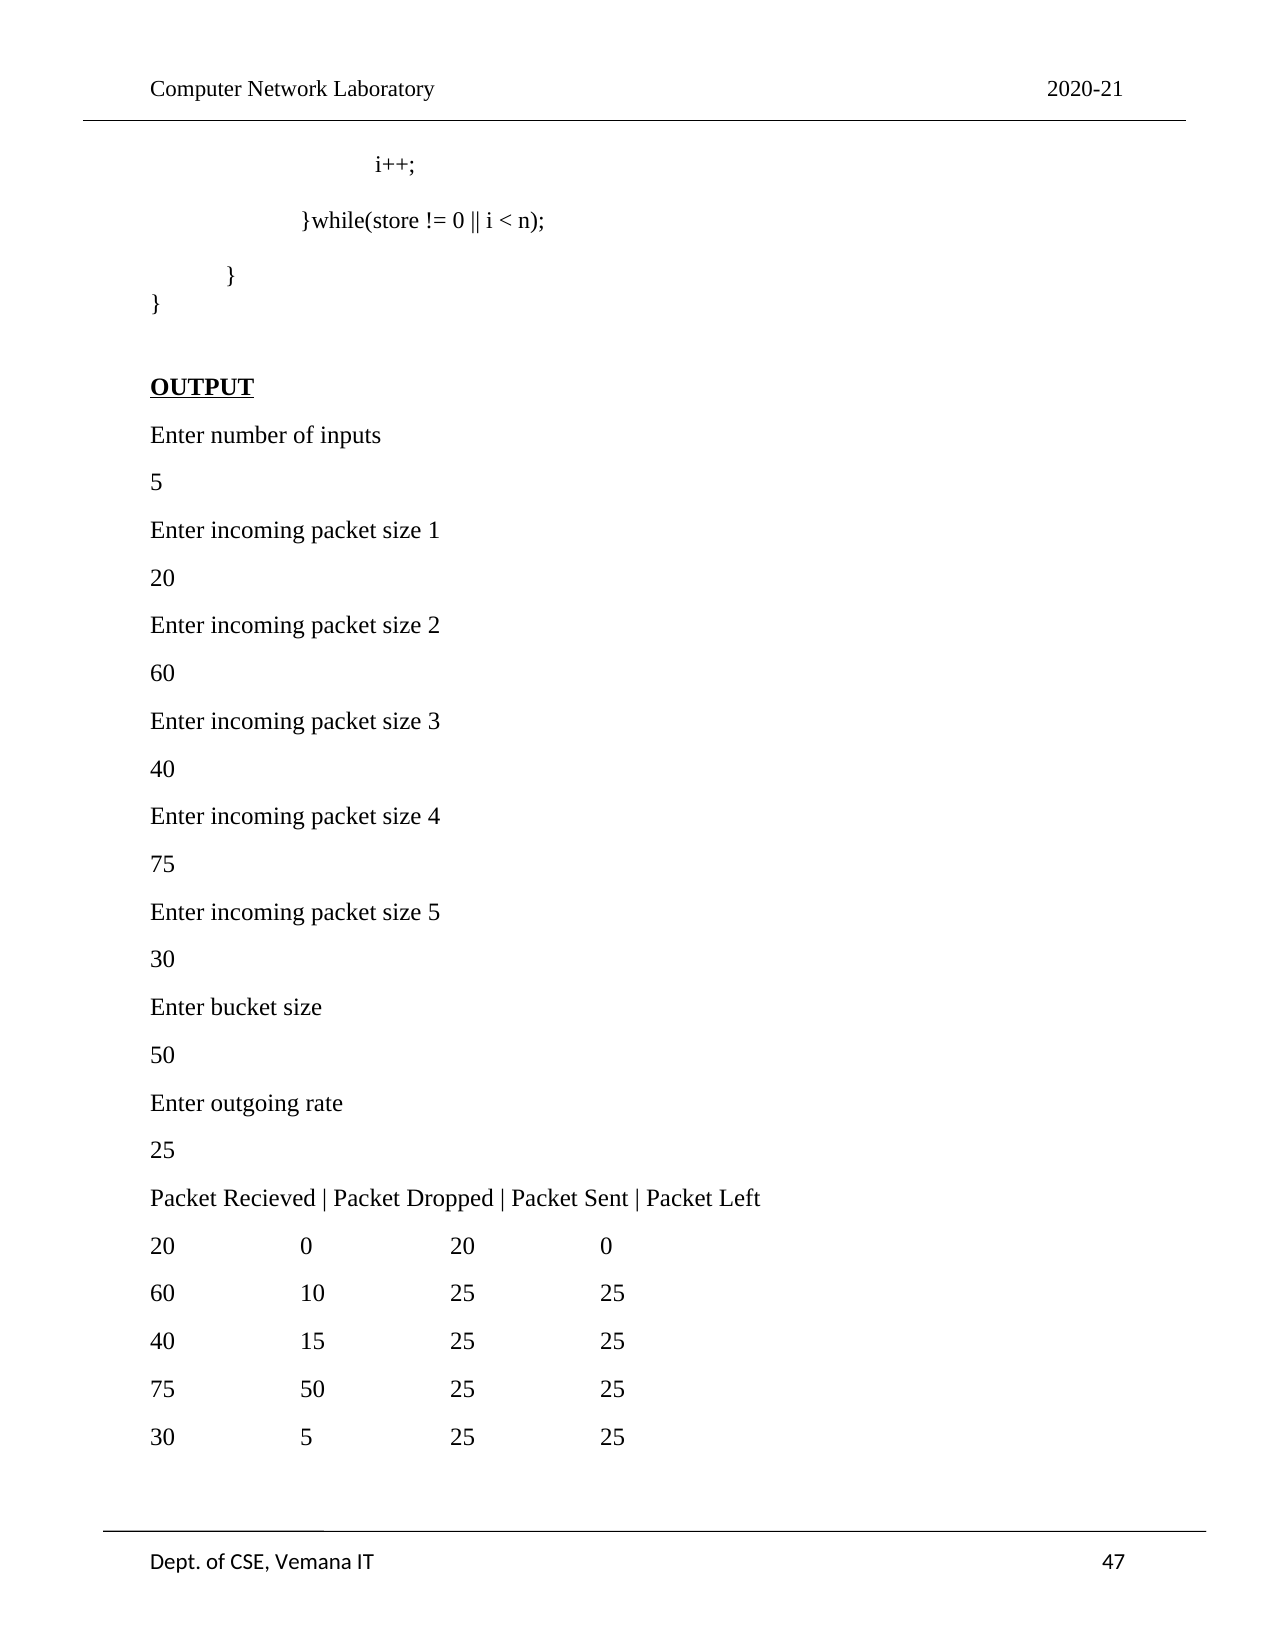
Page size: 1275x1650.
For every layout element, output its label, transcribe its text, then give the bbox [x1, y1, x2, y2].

text } [150, 289, 1125, 317]
text 20 [150, 563, 1125, 592]
text OUTPUT [150, 372, 1125, 401]
text Enter number of inputs [150, 420, 1125, 448]
text Enter outgoing rate [150, 1088, 1125, 1116]
text 5 [150, 467, 1125, 496]
text Enter incoming packet size 1 [150, 515, 1125, 544]
text Enter incoming packet size 5 [150, 897, 1125, 926]
text Enter bucket size [150, 992, 1125, 1021]
text i++; [150, 150, 1125, 178]
text Enter incoming packet size 3 [150, 706, 1125, 735]
text 50 [150, 1040, 1125, 1069]
text 75 [150, 849, 1125, 878]
text 30 5 25 25 [150, 1422, 1125, 1450]
text 40 15 25 25 [150, 1326, 1125, 1355]
text Enter incoming packet size 4 [150, 801, 1125, 830]
text } [150, 262, 1125, 289]
text 20 0 20 0 [150, 1231, 1125, 1259]
text 60 10 25 25 [150, 1278, 1125, 1307]
text 75 50 25 25 [150, 1374, 1125, 1403]
text 30 [150, 944, 1125, 973]
text 40 [150, 754, 1125, 782]
text 60 [150, 658, 1125, 687]
text 25 [150, 1135, 1125, 1164]
text Enter incoming packet size 2 [150, 611, 1125, 639]
text Packet Recieved | Packet Dropped | Packet Sent | Packet Left [150, 1183, 1125, 1212]
text }while(store != 0 || i < n); [150, 206, 1125, 234]
